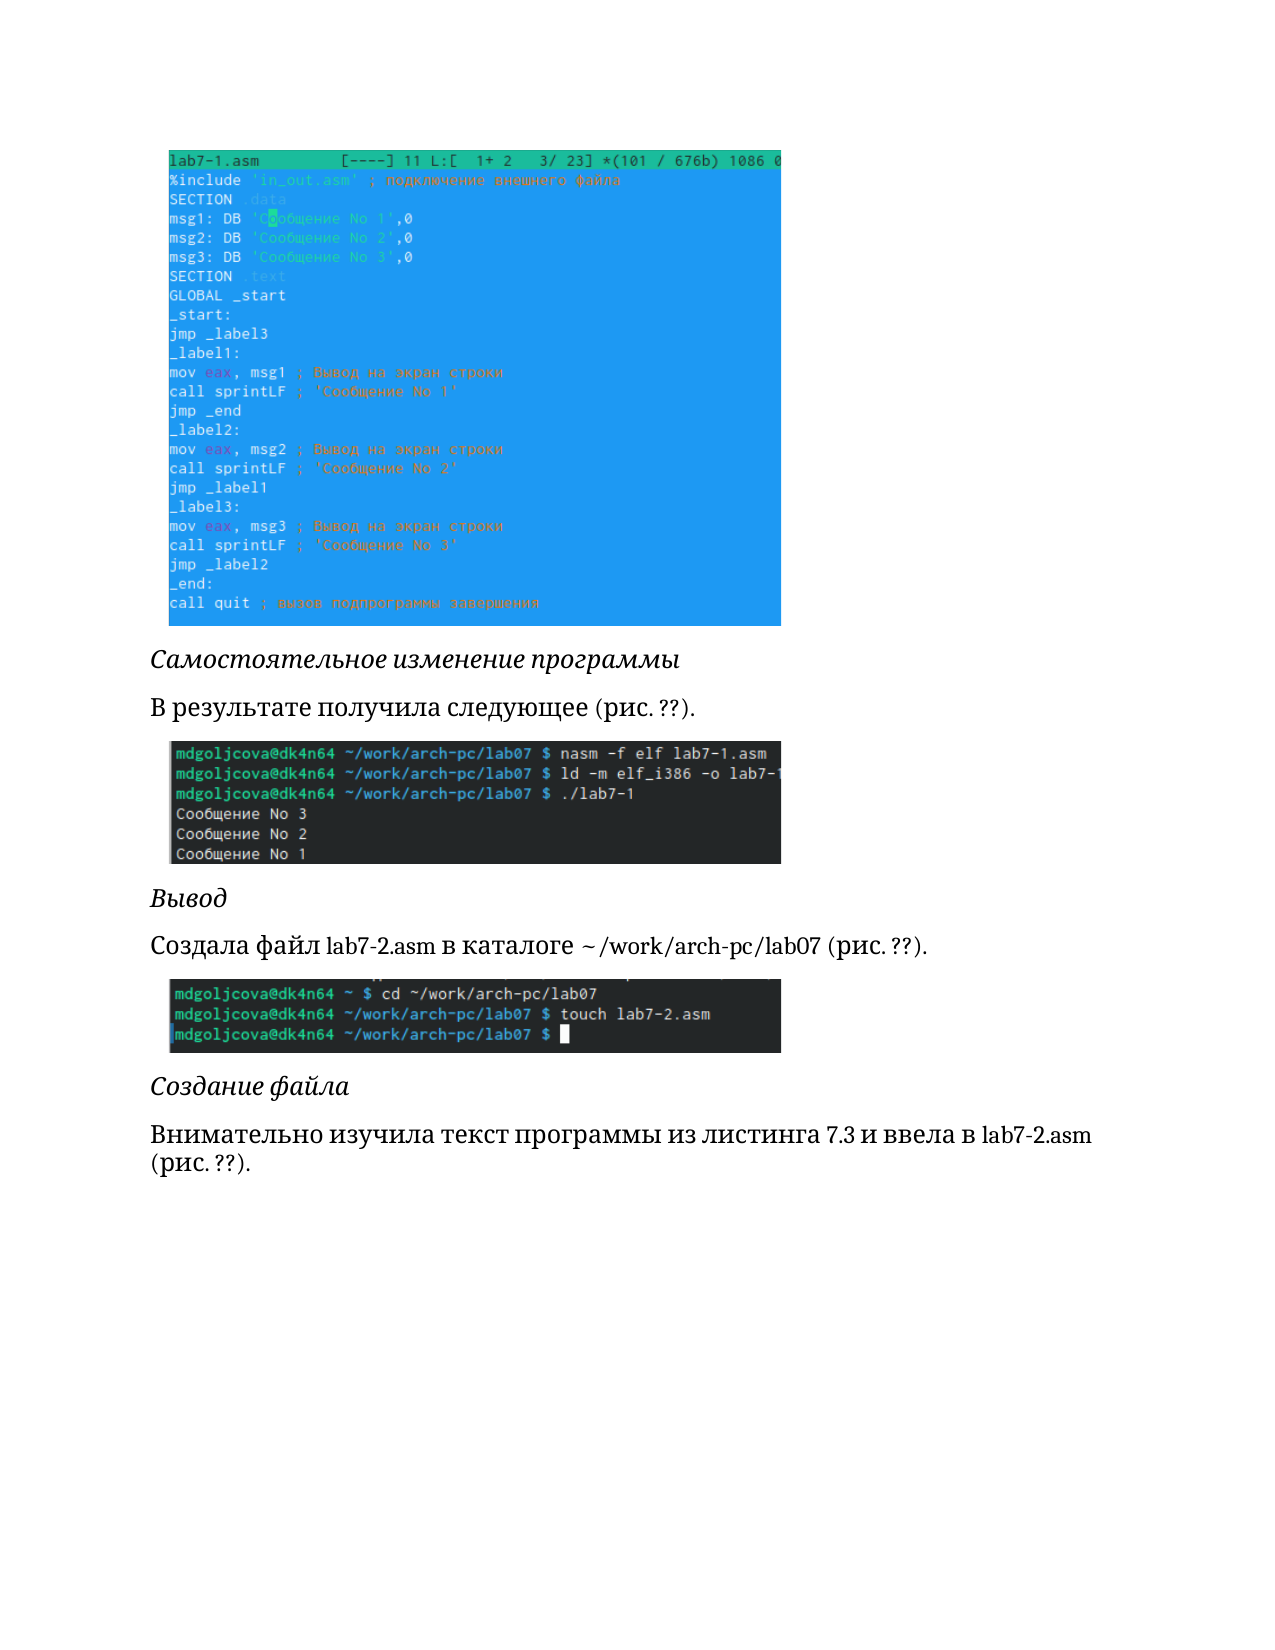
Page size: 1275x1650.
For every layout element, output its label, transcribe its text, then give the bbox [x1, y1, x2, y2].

text В результате получила следующее (рис. ??). [150, 693, 1125, 722]
text Создала файл lab7-2.asm в каталоге ~/work/arch-pc/lab07 (рис. ??). [150, 932, 1125, 961]
picture [168, 150, 782, 626]
text Создание файла [150, 1073, 1125, 1102]
text Самостоятельное изменение программы [150, 646, 1125, 675]
picture [168, 741, 782, 864]
text Внимательно изучила текст программы из листинга 7.3 и ввела в lab7-2.asm (рис. ??). [150, 1121, 1125, 1178]
picture [168, 979, 782, 1053]
text Вывод [150, 884, 1125, 913]
